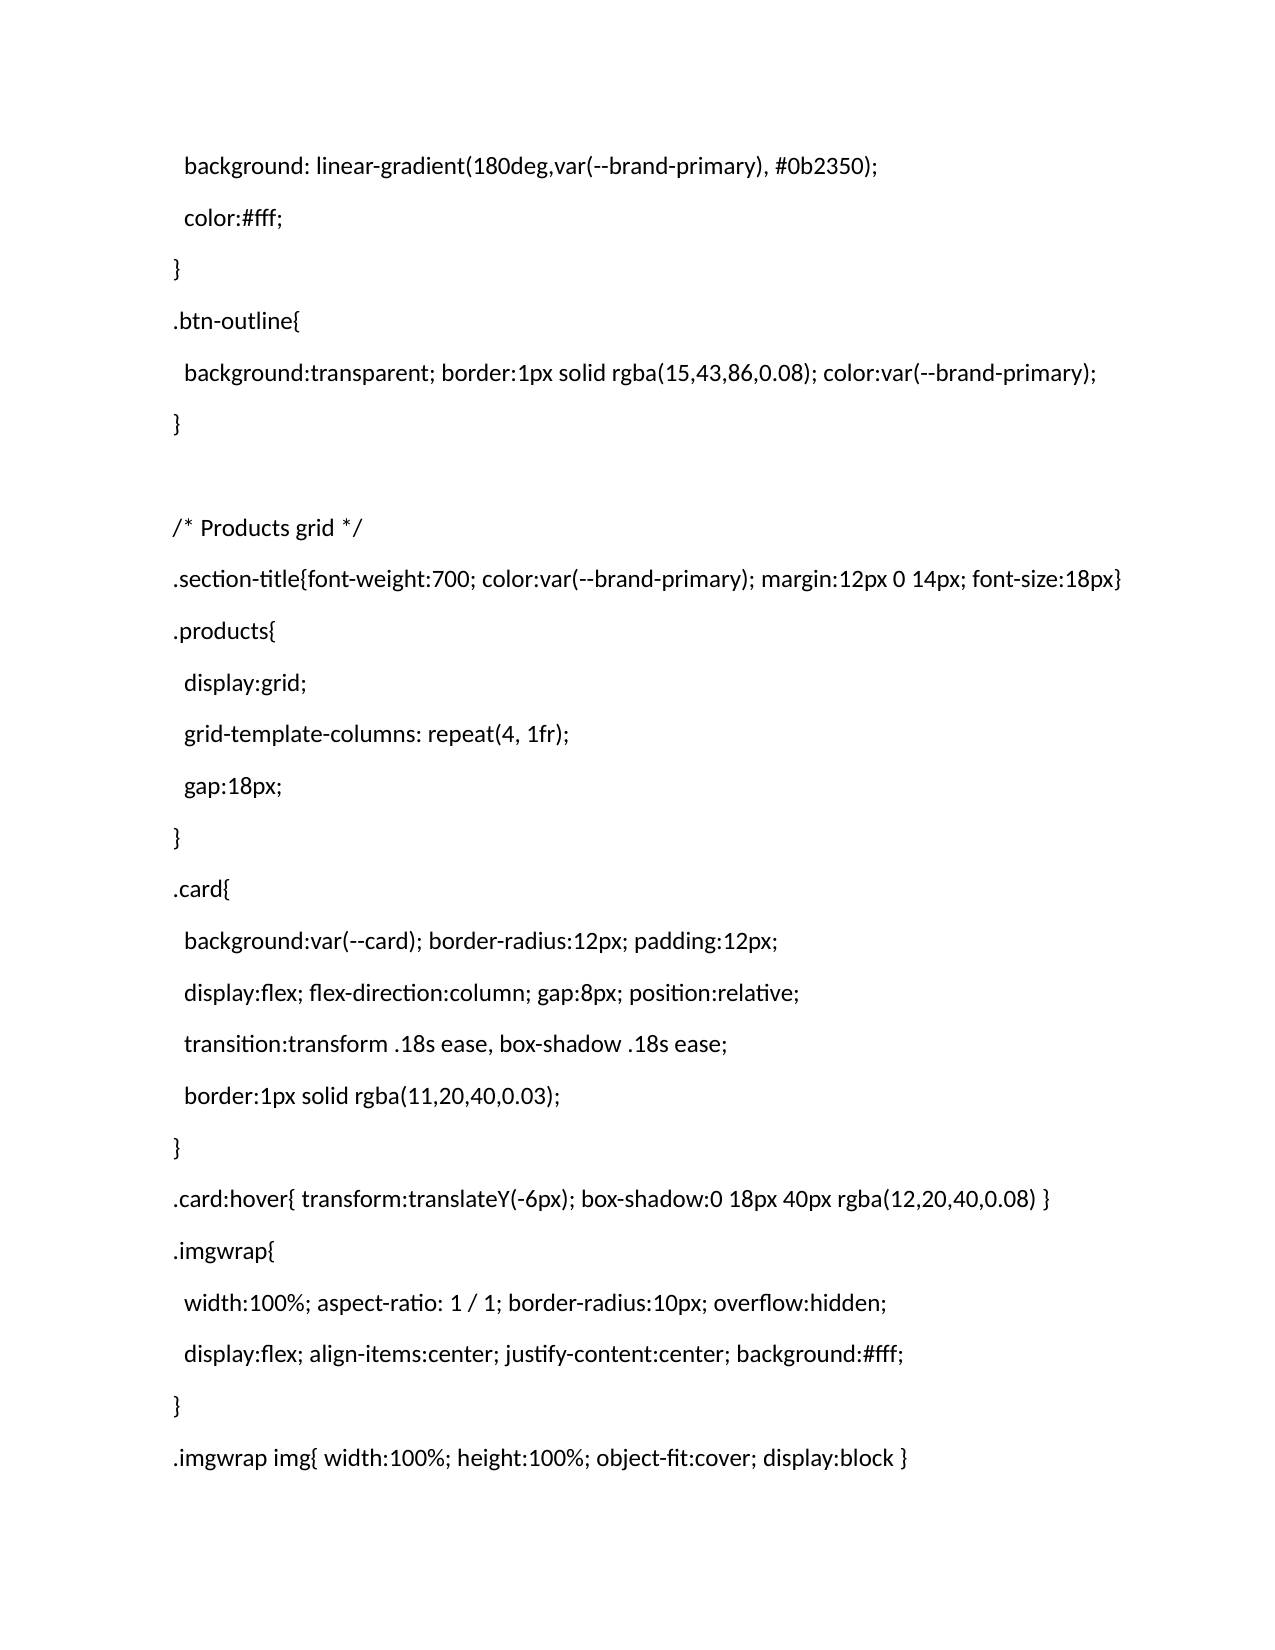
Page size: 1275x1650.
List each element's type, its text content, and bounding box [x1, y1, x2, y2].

text grid-template-columns: repeat(4, 1fr); [150, 718, 1125, 749]
text .imgwrap{ [150, 1235, 1125, 1266]
text width:100%; aspect-ratio: 1 / 1; border-radius:10px; overflow:hidden; [150, 1287, 1125, 1317]
text .card:hover{ transform:translateY(-6px); box-shadow:0 18px 40px rgba(12,20,40,0.08) } [150, 1183, 1125, 1214]
text gap:18px; [150, 770, 1125, 801]
text } [150, 408, 1125, 439]
text } [150, 253, 1125, 284]
text .imgwrap img{ width:100%; height:100%; object-fit:cover; display:block } [150, 1442, 1125, 1472]
text .btn-outline{ [150, 305, 1125, 336]
text .section-title{font-weight:700; color:var(--brand-primary); margin:12px 0 14px; font-size:18px} [150, 563, 1125, 594]
text border:1px solid rgba(11,20,40,0.03); [150, 1080, 1125, 1111]
text display:grid; [150, 667, 1125, 697]
text display:flex; flex-direction:column; gap:8px; position:relative; [150, 977, 1125, 1007]
text } [150, 822, 1125, 852]
text display:flex; align-items:center; justify-content:center; background:#fff; [150, 1338, 1125, 1369]
text color:#fff; [150, 202, 1125, 232]
text .products{ [150, 615, 1125, 646]
text .card{ [150, 873, 1125, 904]
text } [150, 1390, 1125, 1421]
text background:transparent; border:1px solid rgba(15,43,86,0.08); color:var(--brand-primary); [150, 357, 1125, 387]
text background:var(--card); border-radius:12px; padding:12px; [150, 925, 1125, 956]
text } [150, 1132, 1125, 1162]
text transition:transform .18s ease, box-shadow .18s ease; [150, 1028, 1125, 1059]
text /* Products grid */ [150, 512, 1125, 542]
text background: linear-gradient(180deg,var(--brand-primary), #0b2350); [150, 150, 1125, 181]
